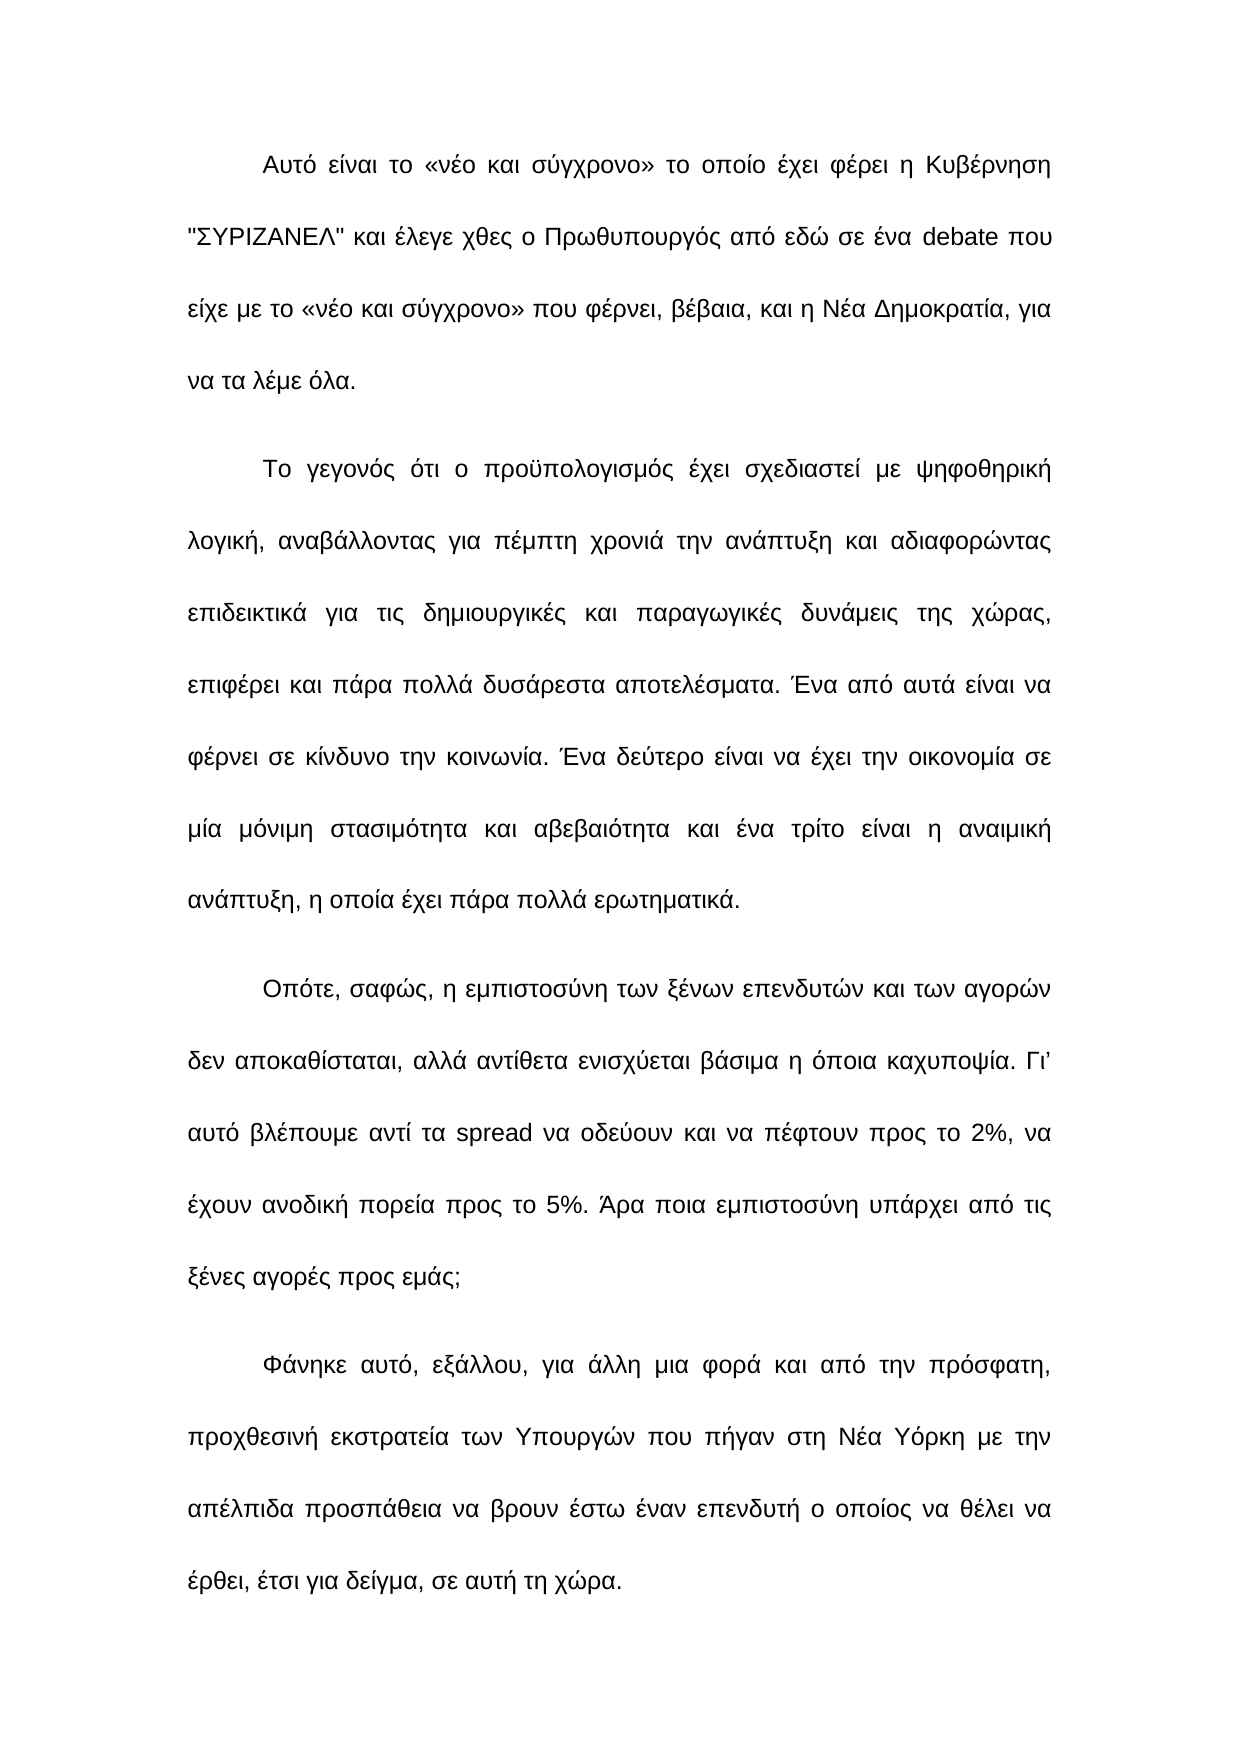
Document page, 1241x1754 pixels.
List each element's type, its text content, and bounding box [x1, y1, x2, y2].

text Αυτό είναι το «νέο και σύγχρονο» το οποίο έχει φέρει η Κυβέρνηση "ΣΥΡΙΖΑΝΕΛ" και έλεγε χθες ο Πρωθυπουργός από εδώ σε ένα debate που είχε με το «νέο και σύγχρονο» που φέρνει, βέβαια, και η Νέα Δημοκρατία, για να τα λέμε όλα. [187, 150, 1053, 394]
text Φάνηκε αυτό, εξάλλου, για άλλη μια φορά και από την πρόσφατη, προχθεσινή εκστρατεία των Υπουργών που πήγαν στη Νέα Υόρκη με την απέλπιδα προσπάθεια να βρουν έστω έναν επενδυτή ο οποίος να θέλει να έρθει, έτσι για δείγμα, σε αυτή τη χώρα. [187, 1350, 1053, 1594]
text Οπότε, σαφώς, η εμπιστοσύνη των ξένων επενδυτών και των αγορών δεν αποκαθίσταται, αλλά αντίθετα ενισχύεται βάσιμα η όποια καχυποψία. Γι’ αυτό βλέπουμε αντί τα spread να οδεύουν και να πέφτουν προς το 2%, να έχουν ανοδική πορεία προς το 5%. Άρα ποια εμπιστοσύνη υπάρχει από τις ξένες αγορές προς εμάς; [187, 974, 1053, 1290]
text Το γεγονός ότι ο προϋπολογισμός έχει σχεδιαστεί με ψηφοθηρική λογική, αναβάλλοντας για πέμπτη χρονιά την ανάπτυξη και αδιαφορώντας επιδεικτικά για τις δημιουργικές και παραγωγικές δυνάμεις της χώρας, επιφέρει και πάρα πολλά δυσάρεστα αποτελέσματα. Ένα από αυτά είναι να φέρνει σε κίνδυνο την κοινωνία. Ένα δεύτερο είναι να έχει την οικονομία σε μία μόνιμη στασιμότητα και αβεβαιότητα και ένα τρίτο είναι η αναιμική ανάπτυξη, η οποία έχει πάρα πολλά ερωτηματικά. [187, 454, 1053, 914]
